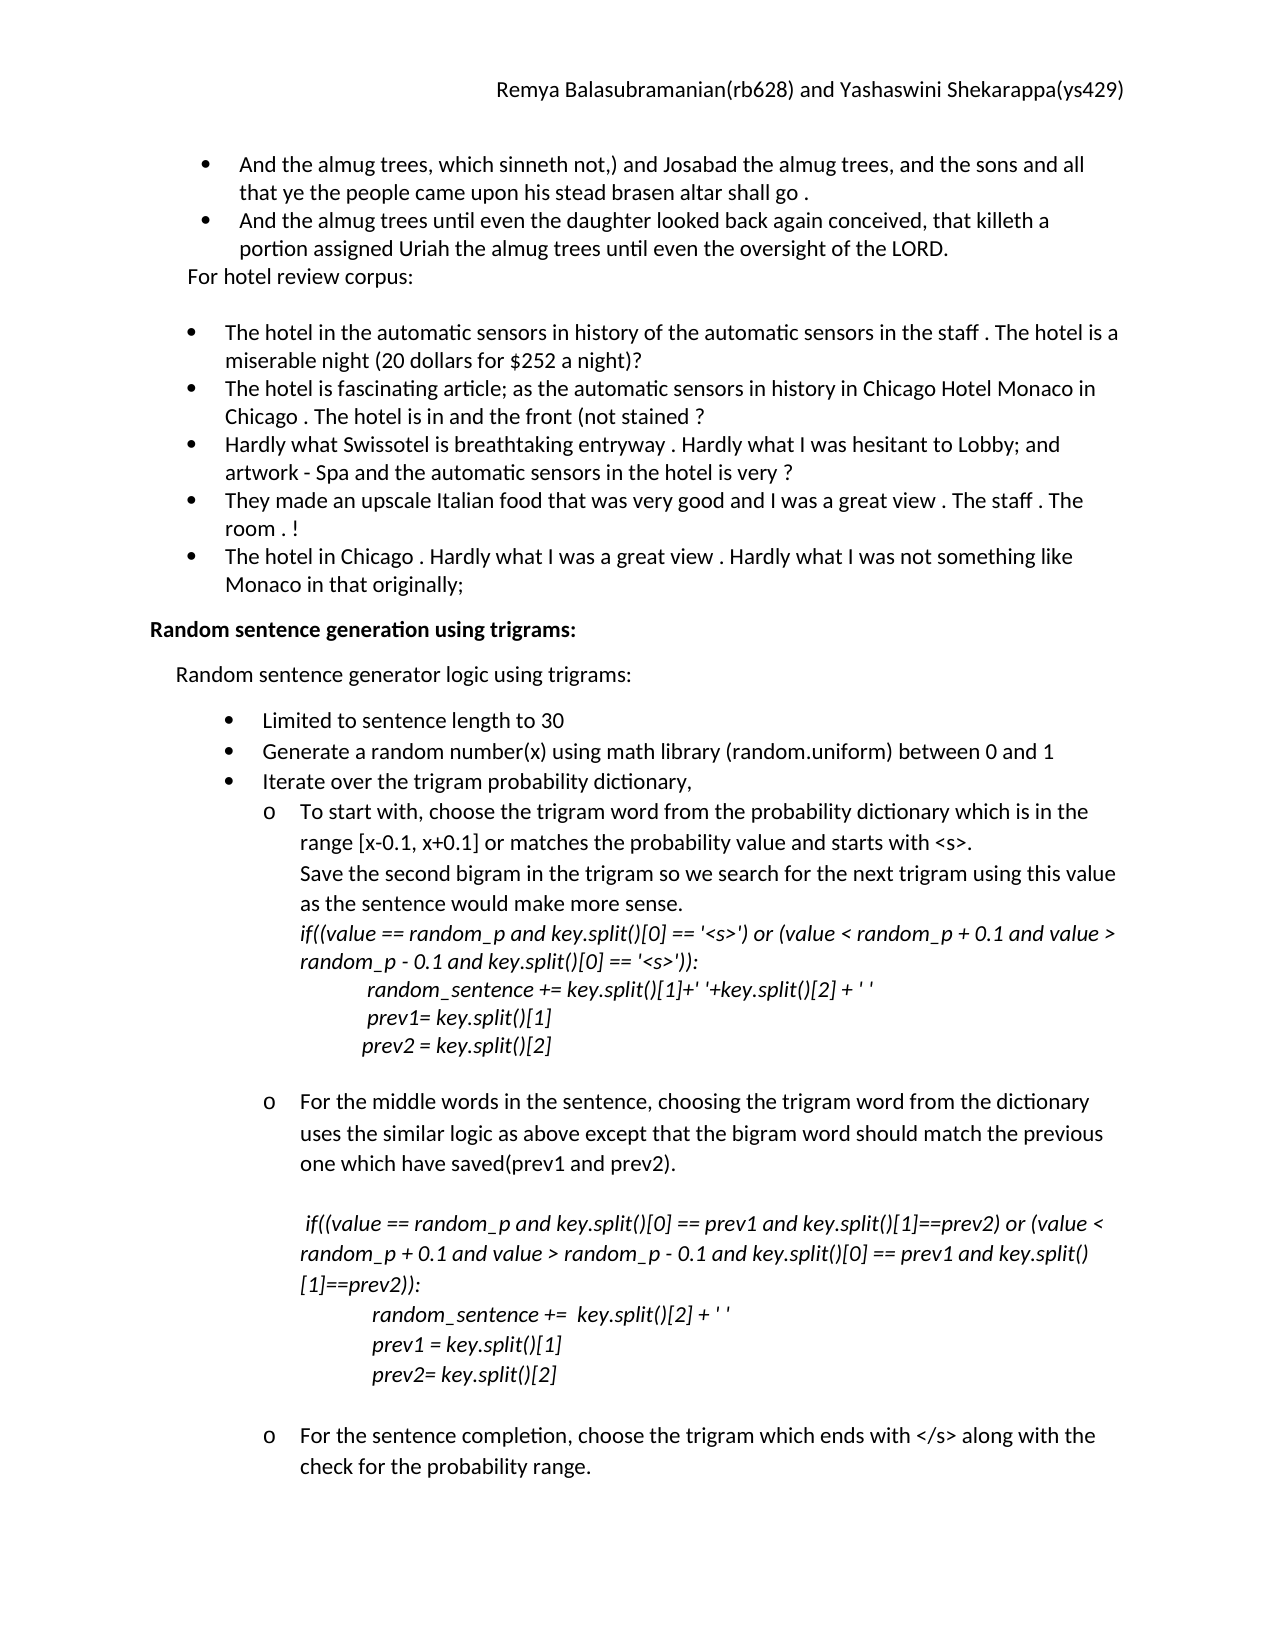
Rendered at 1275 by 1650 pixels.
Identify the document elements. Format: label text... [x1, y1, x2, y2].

list if((value == random_p and key.split()[0] == prev1 and key.split()[1]==prev2) or (value < random_p + 0.1 and value > random_p - 0.1 and key.split()[0] == prev1 and key.split()[1]==prev2)): [300, 1209, 1125, 1298]
list The hotel in the automatic sensors in history of the automatic sensors in the staff . The hotel is a miserable night (20 dollars for $252 a night)? [187, 318, 1125, 374]
list Hardly what Swissotel is breathtaking entryway . Hardly what I was hesitant to Lobby; and artwork - Spa and the automatic sensors in the hotel is very ? [187, 430, 1125, 486]
list prev2= key.split()[2] [300, 1360, 1125, 1388]
list For the sentence completion, choose the trigram which ends with </s> along with the check for the probability range. [262, 1421, 1125, 1480]
list prev1 = key.split()[1] [300, 1330, 1125, 1358]
list prev1= key.split()[1] [300, 1003, 1125, 1031]
list Generate a random number(x) using math library (random.uniform) between 0 and 1 [225, 737, 1125, 765]
list And the almug trees until even the daughter looked back again conceived, that killeth a portion assigned Uriah the almug trees until even the oversight of the LORD. [202, 206, 1125, 262]
list Iterate over the trigram probability dictionary, [225, 767, 1125, 795]
list And the almug trees, which sinneth not,) and Josabad the almug trees, and the sons and all that ye the people came upon his stead brasen altar shall go . [202, 150, 1125, 206]
list random_sentence += key.split()[2] + ' ' [300, 1300, 1125, 1328]
list For hotel review corpus: [187, 262, 1125, 290]
list random_sentence += key.split()[1]+' '+key.split()[2] + ' ' [300, 975, 1125, 1003]
text Random sentence generator logic using trigrams: [150, 660, 1125, 688]
list To start with, choose the trigram word from the probability dictionary which is in the range [x-0.1, x+0.1] or matches the probability value and starts with <s>. [262, 797, 1125, 857]
list prev2 = key.split()[2] [300, 1031, 1125, 1059]
list if((value == random_p and key.split()[0] == '<s>') or (value < random_p + 0.1 and value > random_p - 0.1 and key.split()[0] == '<s>')): [300, 919, 1125, 975]
list Save the second bigram in the trigram so we search for the next trigram using this value as the sentence would make more sense. [300, 859, 1125, 917]
list Limited to sentence length to 30 [225, 707, 1125, 734]
list For the middle words in the sentence, choosing the trigram word from the dictionary uses the similar logic as above except that the bigram word should match the previous one which have saved(prev1 and prev2). [262, 1087, 1125, 1177]
list The hotel in Chicago . Hardly what I was a great view . Hardly what I was not something like Monaco in that originally; [187, 542, 1125, 598]
list They made an upscale Italian food that was very good and I was a great view . The staff . The room . ! [187, 486, 1125, 542]
list The hotel is fascinating article; as the automatic sensors in history in Chicago Hotel Monaco in Chicago . The hotel is in and the front (not stained ? [187, 374, 1125, 430]
text Random sentence generation using trigrams: [150, 615, 1125, 643]
